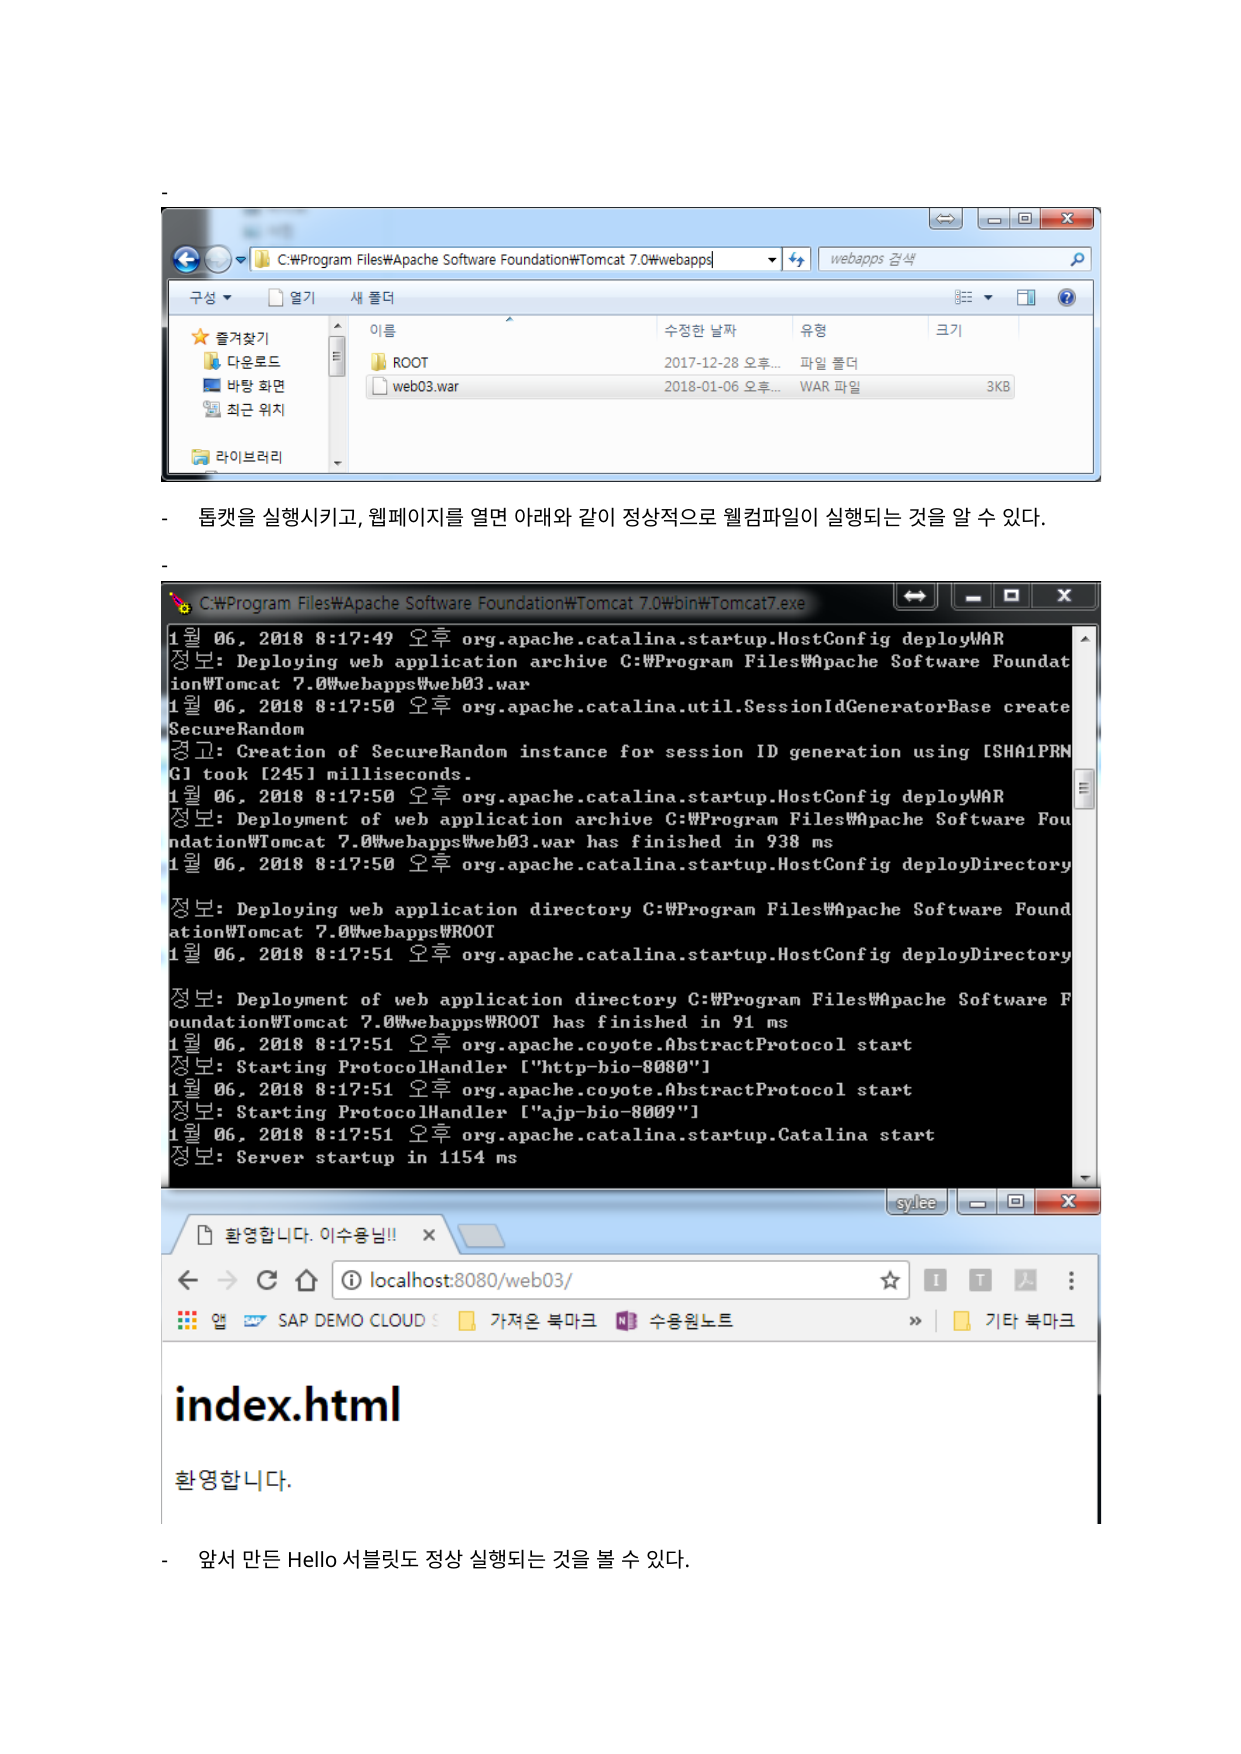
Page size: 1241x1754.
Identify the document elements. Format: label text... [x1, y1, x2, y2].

picture [161, 207, 1102, 482]
list 톱캣을 실행시키고, 웹페이지를 열면 아래와 같이 정상적으로 웰컴파일이 실행되는 것을 알 수 있다. [161, 501, 1090, 531]
list 앞서 만든 Hello 서블릿도 정상 실행되는 것을 볼 수 있다. [161, 1543, 1090, 1573]
